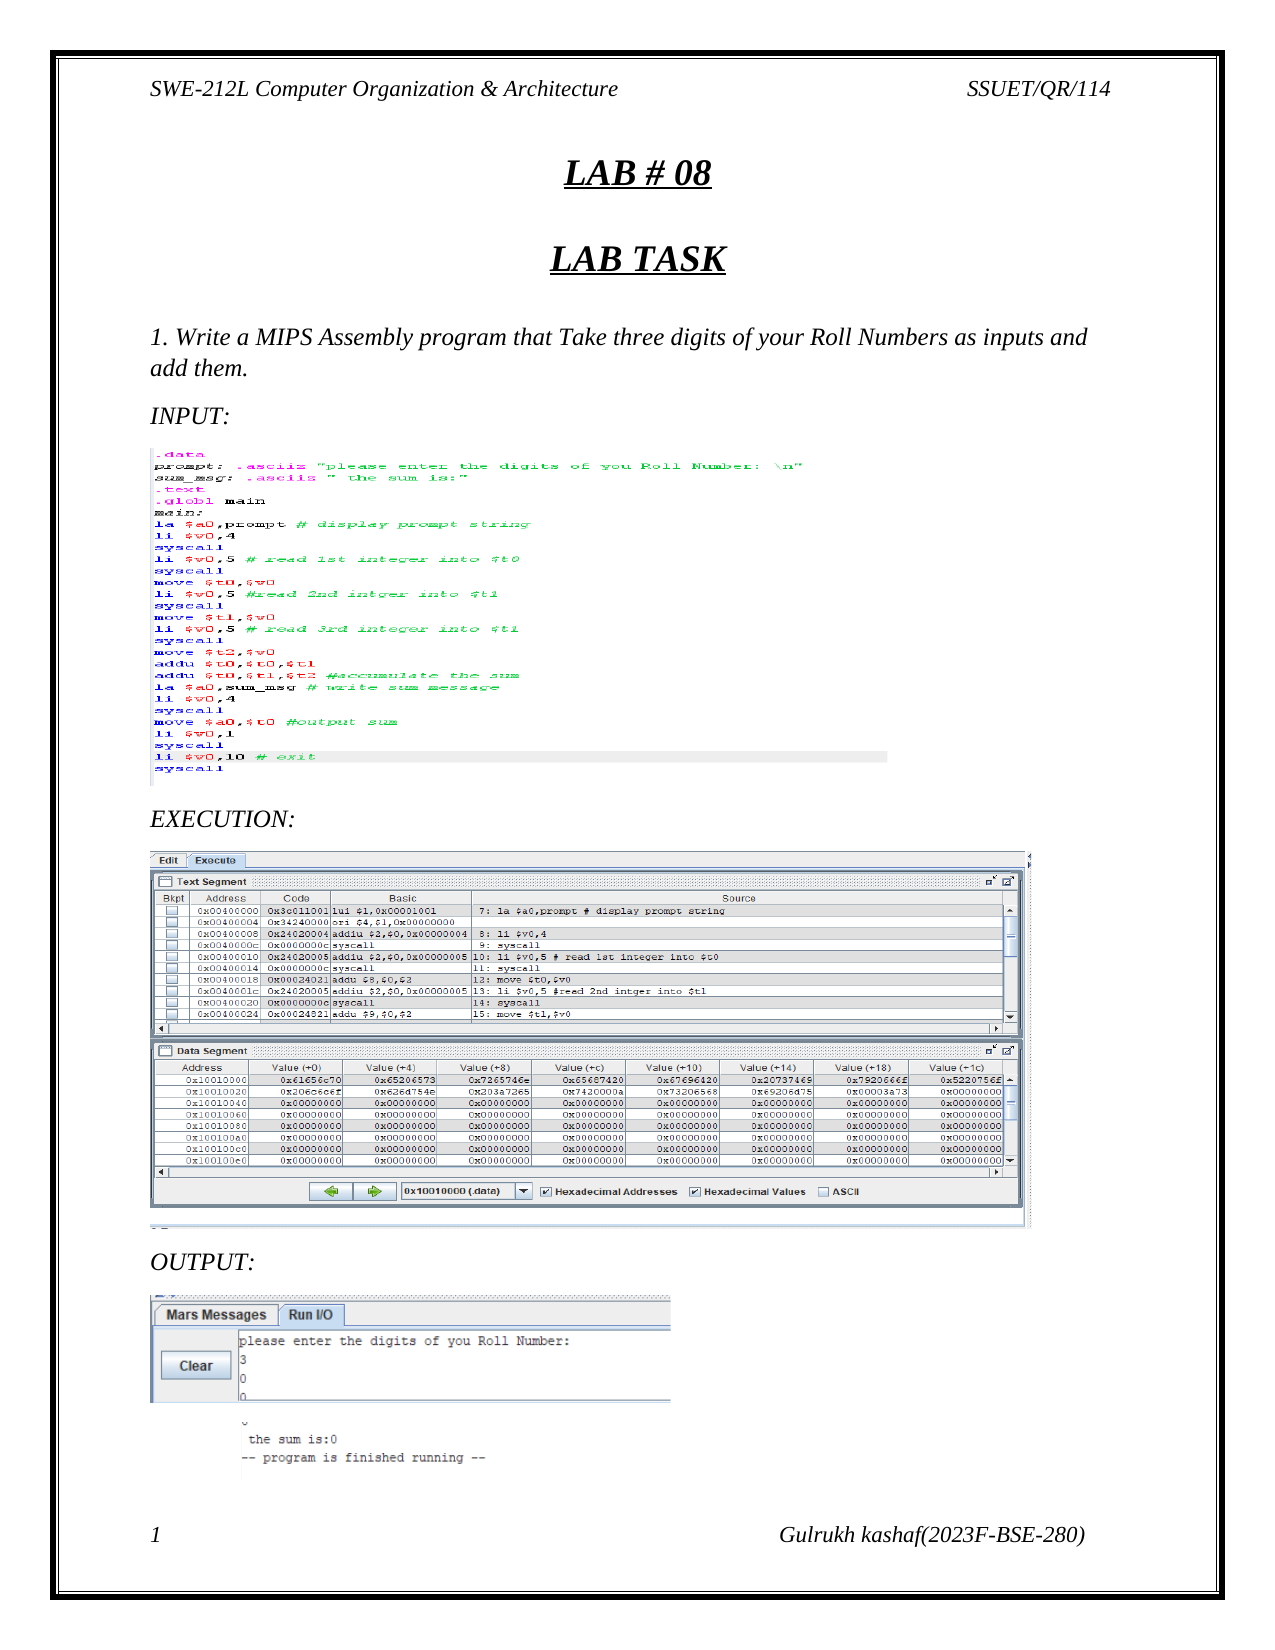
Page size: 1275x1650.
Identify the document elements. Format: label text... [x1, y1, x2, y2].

picture [150, 851, 1032, 1229]
text LAB TASK [150, 236, 1125, 279]
text OUTPUT: [150, 1247, 1125, 1276]
text 1. Write a MIPS Assembly program that Take three digits of your Roll Numbers as inputs and add them. [150, 322, 1125, 382]
text LAB # 08 [150, 150, 1125, 193]
text EXECUTION: [150, 804, 1125, 833]
picture [150, 1295, 671, 1403]
text INPUT: [150, 401, 1125, 430]
picture [150, 448, 888, 786]
picture [240, 1422, 506, 1479]
